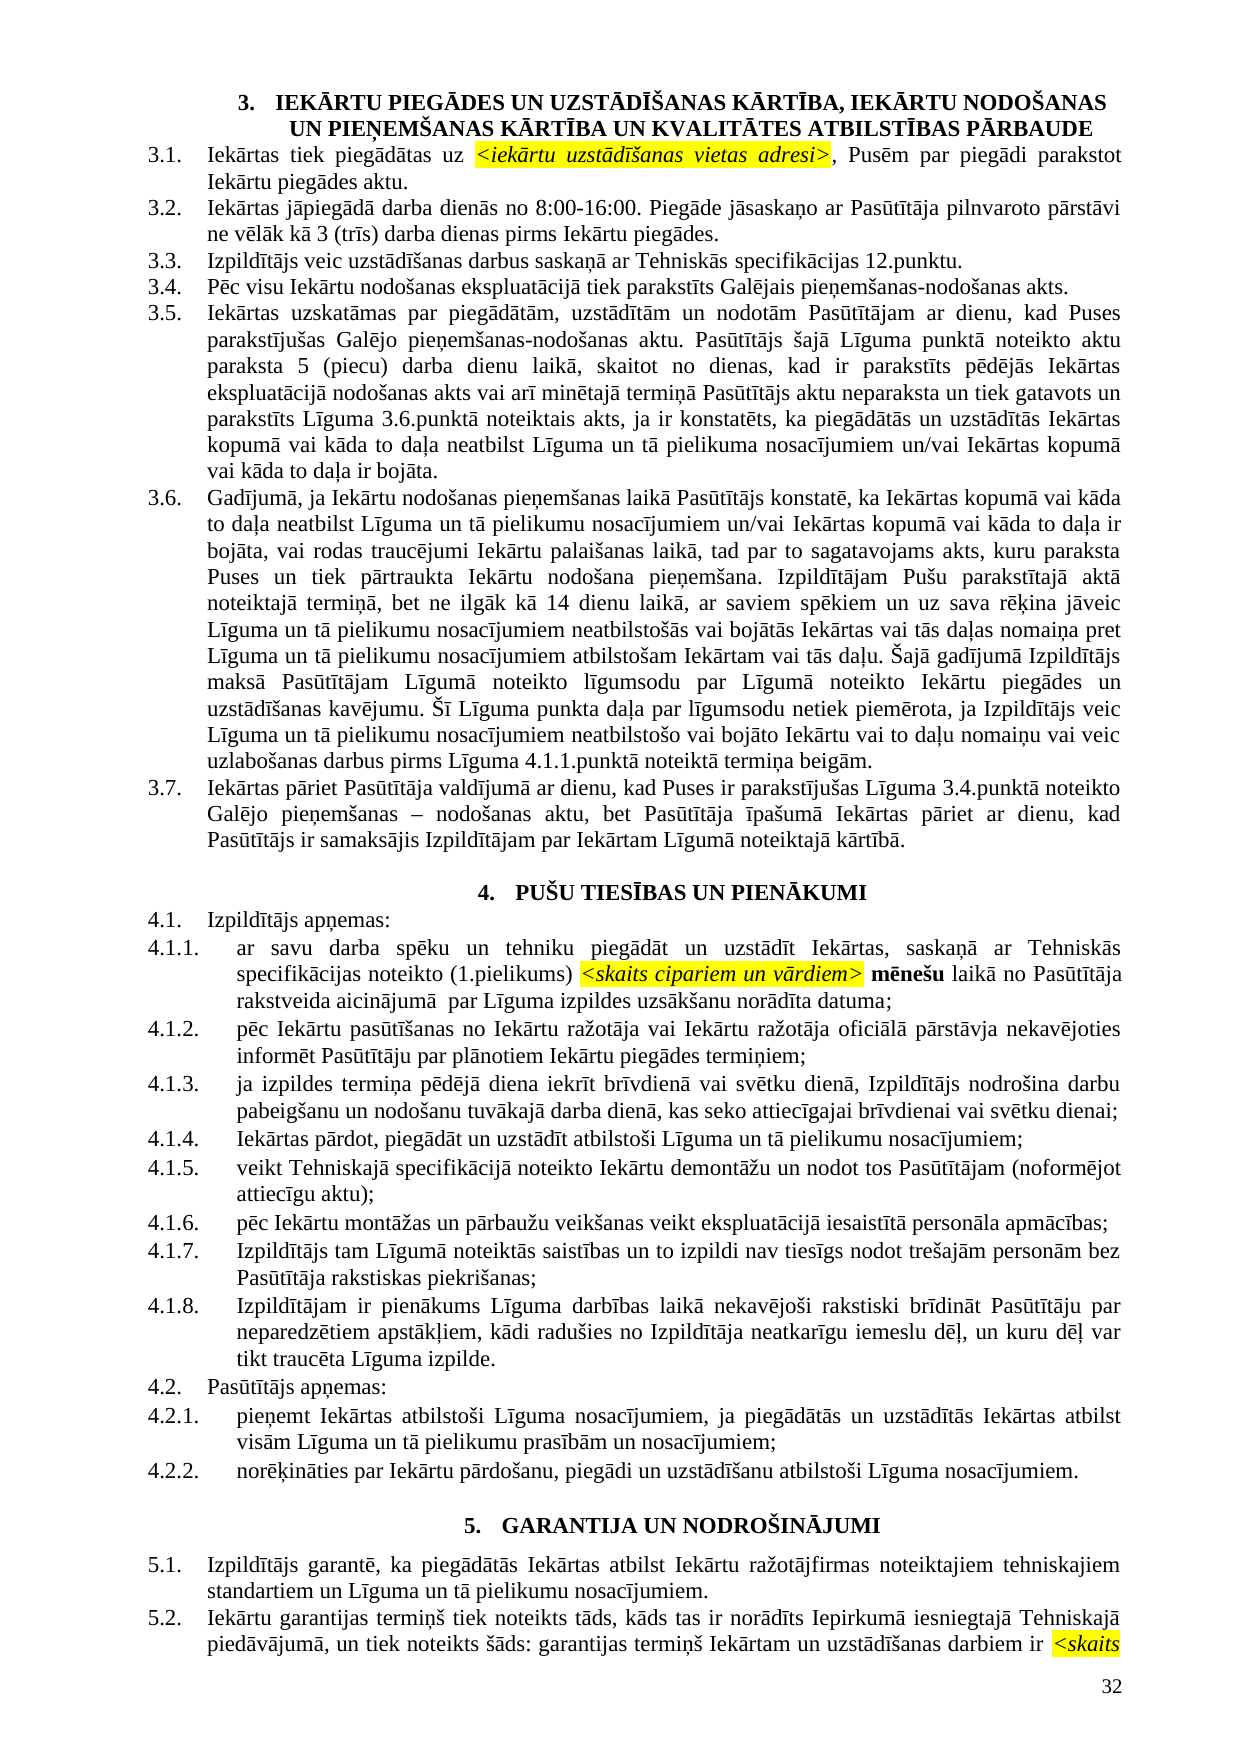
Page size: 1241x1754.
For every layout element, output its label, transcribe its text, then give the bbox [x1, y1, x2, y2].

list PUŠU TIESĪBAS UN PIENĀKUMI [223, 879, 1122, 906]
list veikt Tehniskajā specifikācijā noteikto Iekārtu demontāžu un nodot tos Pasūtītājam (noformējot attiecīgu aktu); [148, 1154, 1122, 1206]
list Izpildītājs garantē, ka piegādātās Iekārtas atbilst Iekārtu ražotājfirmas noteiktajiem tehniskajiem standartiem un Līguma un tā pielikumu nosacījumiem. [148, 1551, 1122, 1604]
list Iekārtas uzskatāmas par piegādātām, uzstādītām un nodotām Pasūtītājam ar dienu, kad Puses parakstījušas Galējo pieņemšanas-nodošanas aktu. Pasūtītājs šajā Līguma punktā noteikto aktu paraksta 5 (piecu) darba dienu laikā, skaitot no dienas, kad ir parakstīts pēdējās Iekārtas ekspluatācijā nodošanas akts vai arī minētajā termiņā Pasūtītājs aktu neparaksta un tiek gatavots un parakstīts Līguma 3.6.punktā noteiktais akts, ja ir konstatēts, ka piegādātās un uzstādītās Iekārtas kopumā vai kāda to daļa neatbilst Līguma un tā pielikuma nosacījumiem un/vai Iekārtas kopumā vai kāda to daļa ir bojāta. [148, 299, 1122, 484]
list Pēc visu Iekārtu nodošanas ekspluatācijā tiek parakstīts Galējais pieņemšanas-nodošanas akts. [148, 273, 1122, 299]
list Iekārtas pāriet Pasūtītāja valdījumā ar dienu, kad Puses ir parakstījušas Līguma 3.4.punktā noteikto Galējo pieņemšanas – nodošanas aktu, bet Pasūtītāja īpašumā Iekārtas pāriet ar dienu, kad Pasūtītājs ir samaksājis Izpildītājam par Iekārtam Līgumā noteiktajā kārtībā. [148, 774, 1122, 853]
list pēc Iekārtu montāžas un pārbaužu veikšanas veikt ekspluatācijā iesaistītā personāla apmācības; [148, 1209, 1122, 1235]
list norēķināties par Iekārtu pārdošanu, piegādi un uzstādīšanu atbilstoši Līguma nosacījumiem. [148, 1457, 1122, 1483]
list Izpildītājs veic uzstādīšanas darbus saskaņā ar Tehniskās specifikācijas 12.punktu. [148, 247, 1122, 273]
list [148, 1604, 1122, 1657]
list pēc Iekārtu pasūtīšanas no Iekārtu ražotāja vai Iekārtu ražotāja oficiālā pārstāvja nekavējoties informēt Pasūtītāju par plānotiem Iekārtu piegādes termiņiem; [148, 1015, 1122, 1068]
list Iekārtas pārdot, piegādāt un uzstādīt atbilstoši Līguma un tā pielikumu nosacījumiem; [148, 1125, 1122, 1152]
list GARANTIJA UN NODROŠINĀJUMI [223, 1512, 1122, 1538]
list Iekārtas tiek piegādātas uz <iekārtu uzstādīšanas vietas adresi>, Pusēm par piegādi parakstot Iekārtu piegādes aktu. [148, 141, 1122, 194]
list Izpildītājs tam Līgumā noteiktās saistības un to izpildi nav tiesīgs nodot trešajām personām bez Pasūtītāja rakstiskas piekrišanas; [148, 1237, 1122, 1290]
list pieņemt Iekārtas atbilstoši Līguma nosacījumiem, ja piegādātās un uzstādītās Iekārtas atbilst visām Līguma un tā pielikumu prasībām un nosacījumiem; [148, 1402, 1122, 1454]
list ja izpildes termiņa pēdējā diena iekrīt brīvdienā vai svētku dienā, Izpildītājs nodrošina darbu pabeigšanu un nodošanu tuvākajā darba dienā, kas seko attiecīgajai brīvdienai vai svētku dienai; [148, 1070, 1122, 1123]
list ar savu darba spēku un tehniku piegādāt un uzstādīt Iekārtas, saskaņā ar Tehniskās specifikācijas noteikto (1.pielikums) <skaits cipariem un vārdiem> mēnešu laikā no Pasūtītāja rakstveida aicinājumā par Līguma izpildes uzsākšanu norādīta datuma; [148, 934, 1122, 1013]
list Izpildītājam ir pienākums Līguma darbības laikā nekavējoši rakstiski brīdināt Pasūtītāju par neparedzētiem apstākļiem, kādi radušies no Izpildītāja neatkarīgu iemeslu dēļ, un kuru dēļ var tikt traucēta Līguma izpilde. [148, 1292, 1122, 1371]
list Izpildītājs apņemas: [148, 906, 1122, 932]
list Gadījumā, ja Iekārtu nodošanas pieņemšanas laikā Pasūtītājs konstatē, ka Iekārtas kopumā vai kāda to daļa neatbilst Līguma un tā pielikumu nosacījumiem un/vai Iekārtas kopumā vai kāda to daļa ir bojāta, vai rodas traucējumi Iekārtu palaišanas laikā, tad par to sagatavojams akts, kuru paraksta Puses un tiek pārtraukta Iekārtu nodošana pieņemšana. Izpildītājam Pušu parakstītajā aktā noteiktajā termiņā, bet ne ilgāk kā 14 dienu laikā, ar saviem spēkiem un uz sava rēķina jāveic Līguma un tā pielikumu nosacījumiem neatbilstošās vai bojātās Iekārtas vai tās daļas nomaiņa pret Līguma un tā pielikumu nosacījumiem atbilstošam Iekārtam vai tās daļu. Šajā gadījumā Izpildītājs maksā Pasūtītājam Līgumā noteikto līgumsodu par Līgumā noteikto Iekārtu piegādes un uzstādīšanas kavējumu. Šī Līguma punkta daļa par līgumsodu netiek piemērota, ja Izpildītājs veic Līguma un tā pielikumu nosacījumiem neatbilstošo vai bojāto Iekārtu vai to daļu nomaiņu vai veic uzlabošanas darbus pirms Līguma 4.1.1.punktā noteiktā termiņa beigām. [148, 484, 1122, 774]
list Pasūtītājs apņemas: [148, 1373, 1122, 1400]
list IEKĀRTU PIEGĀDES UN UZSTĀDĪŠANAS KĀRTĪBA, IEKĀRTU NODOŠANAS UN PIEŅEMŠANAS KĀRTĪBA UN KVALITĀTES ATBILSTĪBAS PĀRBAUDE [223, 89, 1122, 141]
list Iekārtas jāpiegādā darba dienās no 8:00-16:00. Piegāde jāsaskaņo ar Pasūtītāja pilnvaroto pārstāvi ne vēlāk kā 3 (trīs) darba dienas pirms Iekārtu piegādes. [148, 194, 1122, 247]
